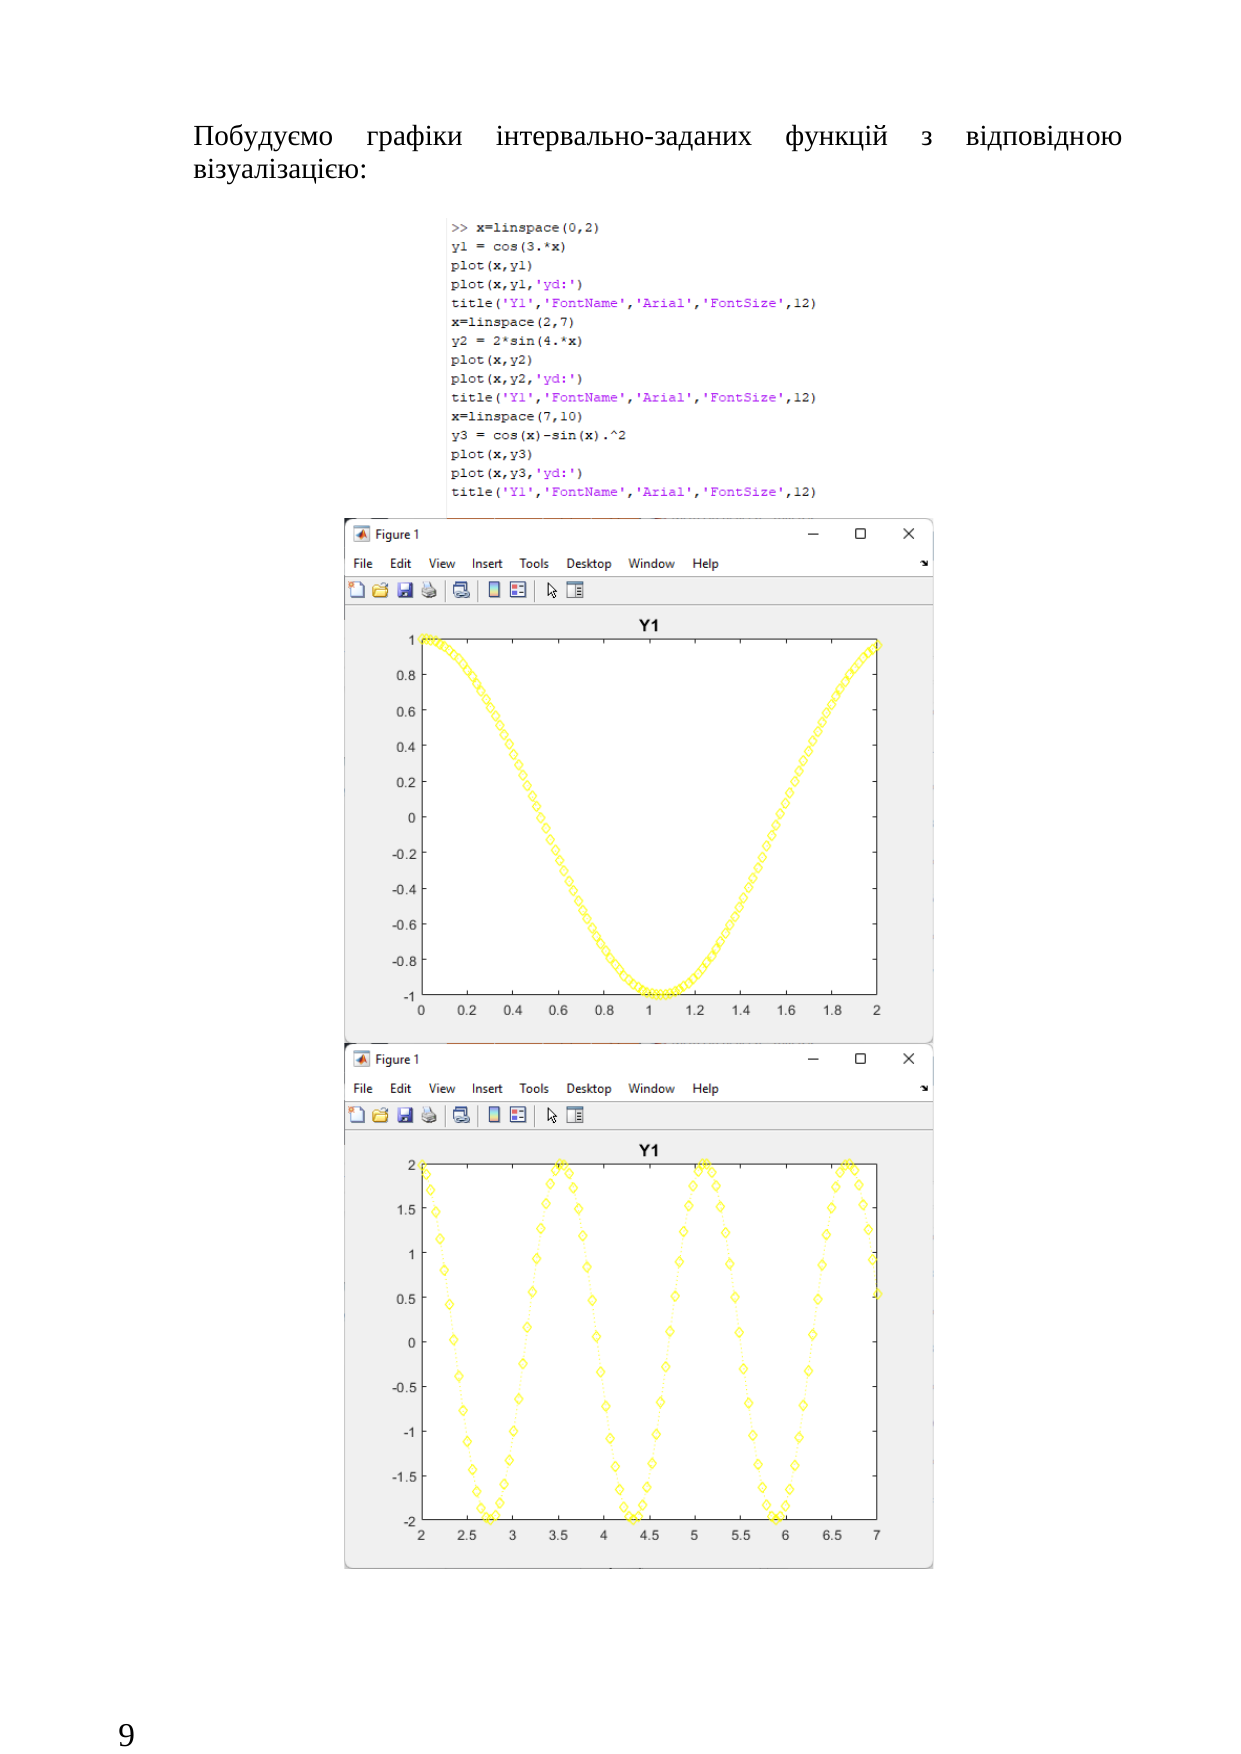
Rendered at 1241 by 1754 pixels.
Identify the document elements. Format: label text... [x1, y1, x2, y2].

picture [344, 218, 934, 1569]
text Побудуємо графіки інтервально-заданих функцій з відповідною візуалізацією: [193, 118, 1122, 185]
